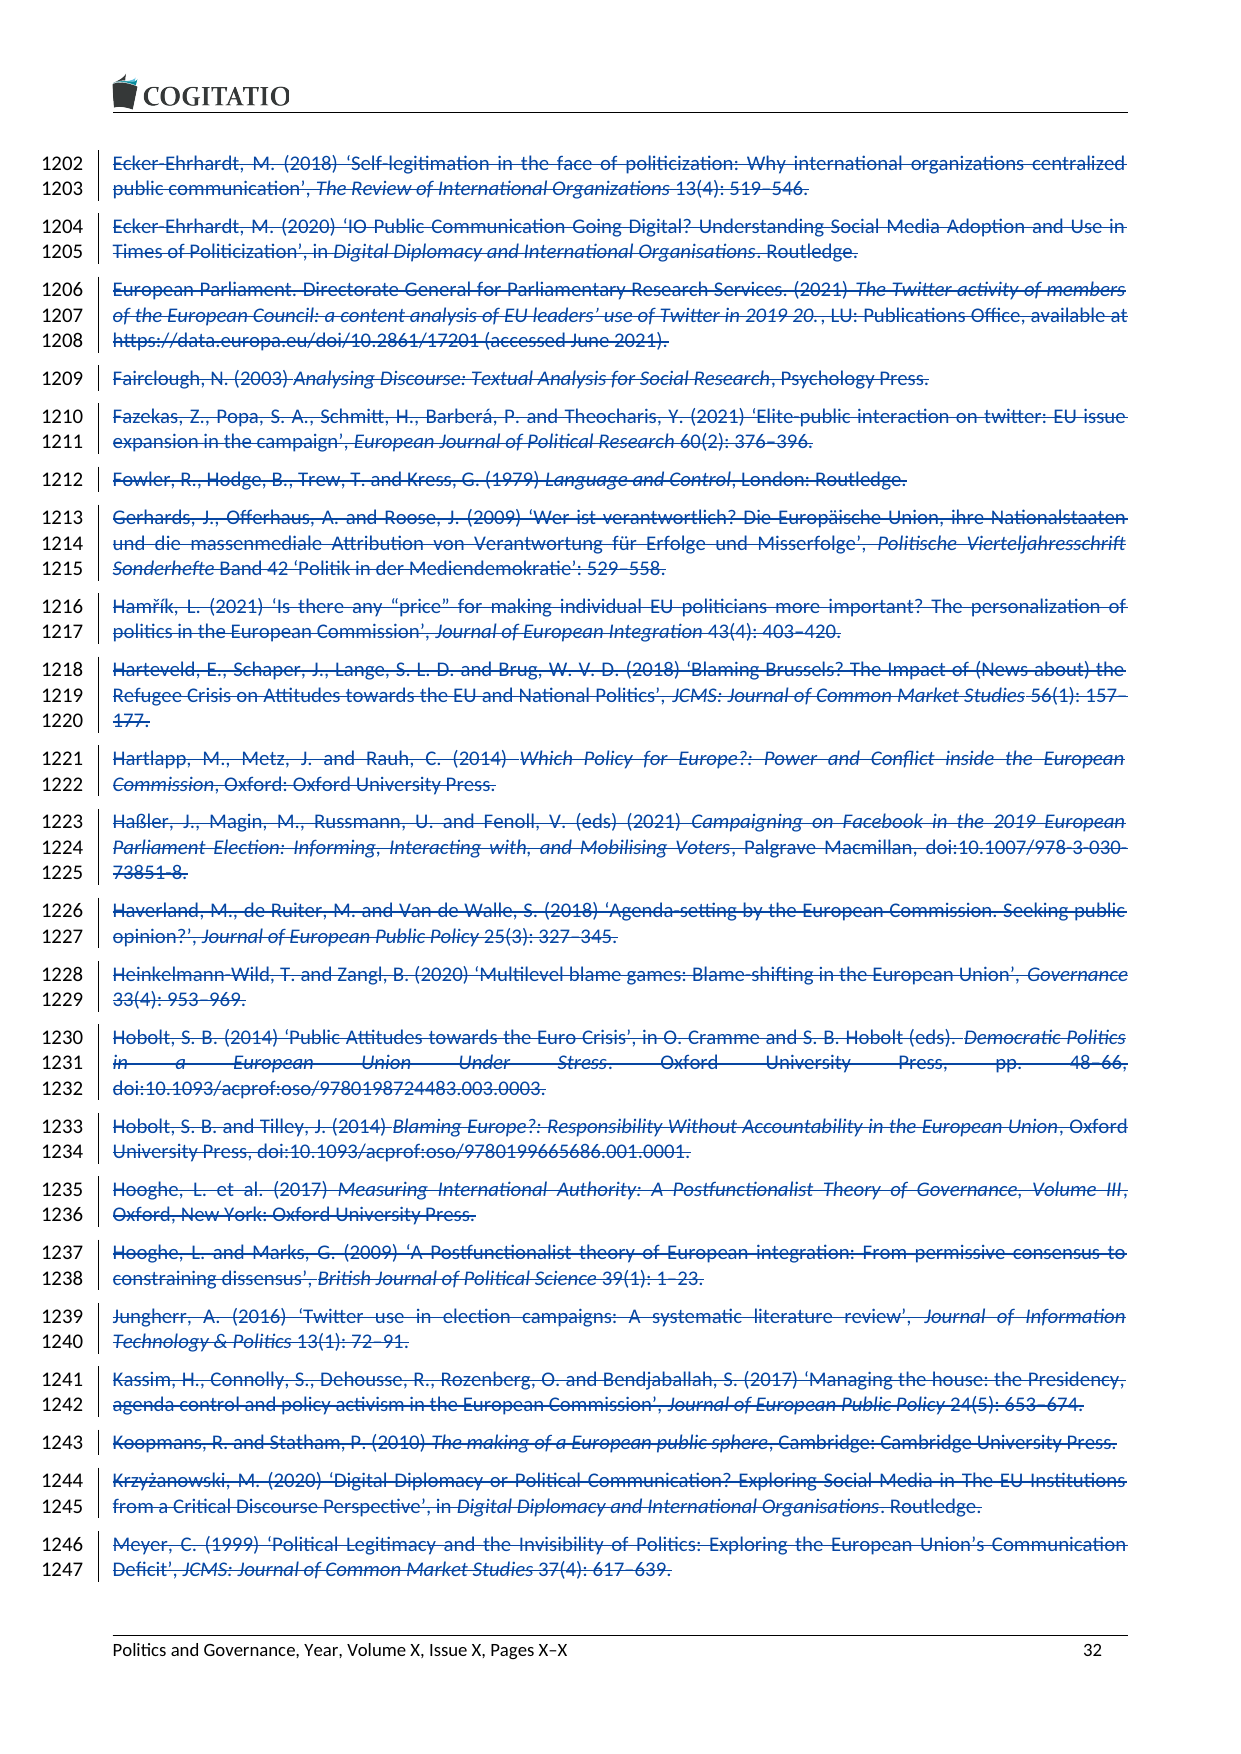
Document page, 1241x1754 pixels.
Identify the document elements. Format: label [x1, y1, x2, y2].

picture [112, 73, 289, 110]
